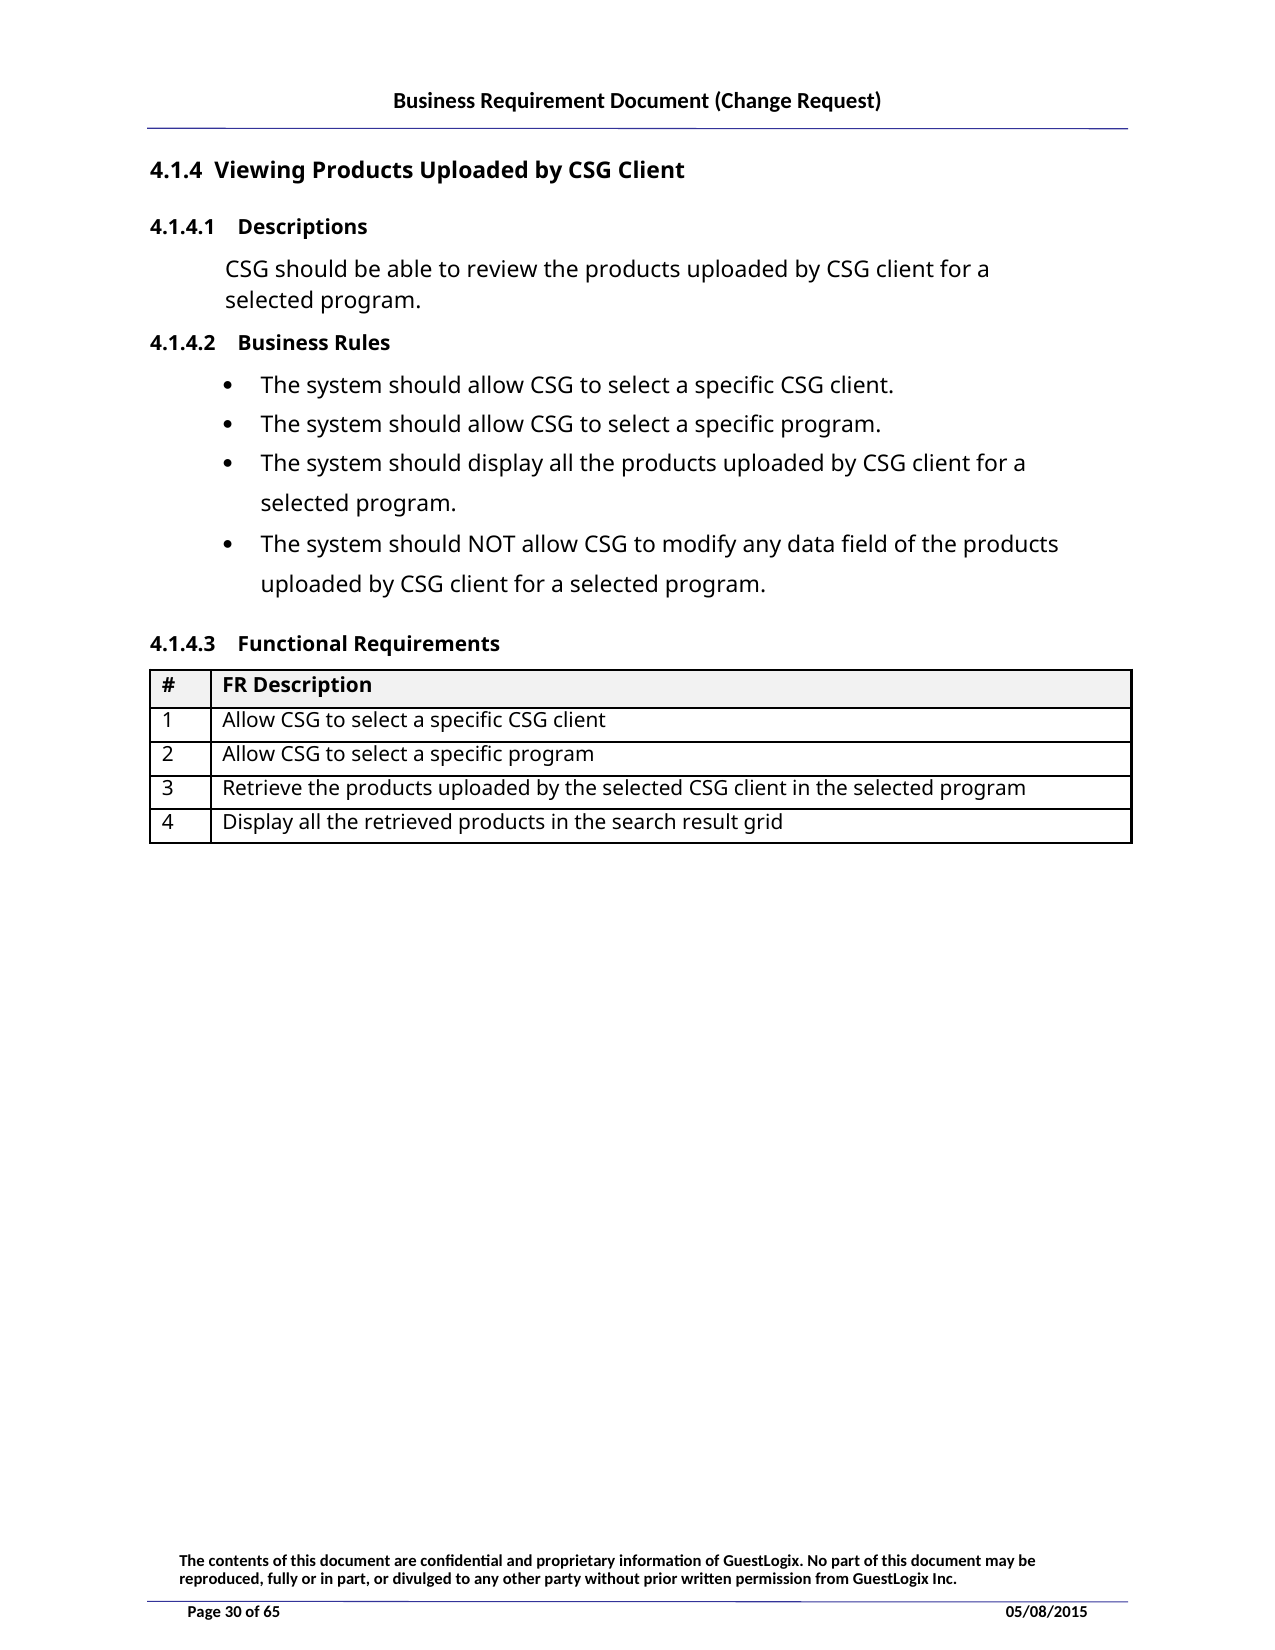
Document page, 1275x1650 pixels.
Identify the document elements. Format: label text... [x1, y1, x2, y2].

text CSG should be able to review the products uploaded by CSG client for a selected program. [225, 253, 1039, 315]
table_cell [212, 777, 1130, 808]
list The system should allow CSG to select a specific CSG client. [224, 368, 1129, 400]
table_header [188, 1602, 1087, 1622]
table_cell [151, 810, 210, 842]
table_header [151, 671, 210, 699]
text Business Requirement Document (Change Request) [150, 87, 1125, 114]
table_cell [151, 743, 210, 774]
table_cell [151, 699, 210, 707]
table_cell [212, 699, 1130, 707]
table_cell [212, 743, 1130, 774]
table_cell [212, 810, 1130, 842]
text 4.1.4.1 Descriptions [150, 212, 1129, 240]
list The system should display all the products uploaded by CSG client for a selected program. [224, 447, 1075, 518]
list The system should allow CSG to select a specific program. [224, 408, 1129, 439]
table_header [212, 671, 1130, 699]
text 4.1.4 Viewing Products Uploaded by CSG Client [150, 154, 1129, 185]
text 4.1.4.3 Functional Requirements [150, 629, 1129, 658]
text 4.1.4.2 Business Rules [150, 328, 1129, 356]
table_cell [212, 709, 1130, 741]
text The contents of this document are confidential and proprietary information of GuestLogix. No part of this document may be reproduced, fully or in part, or divulged to any other party without prior written permission from GuestLogix Inc. [179, 1551, 1042, 1588]
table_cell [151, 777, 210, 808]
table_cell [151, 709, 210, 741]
list The system should NOT allow CSG to modify any data field of the products uploaded by CSG client for a selected program. [224, 528, 1119, 599]
